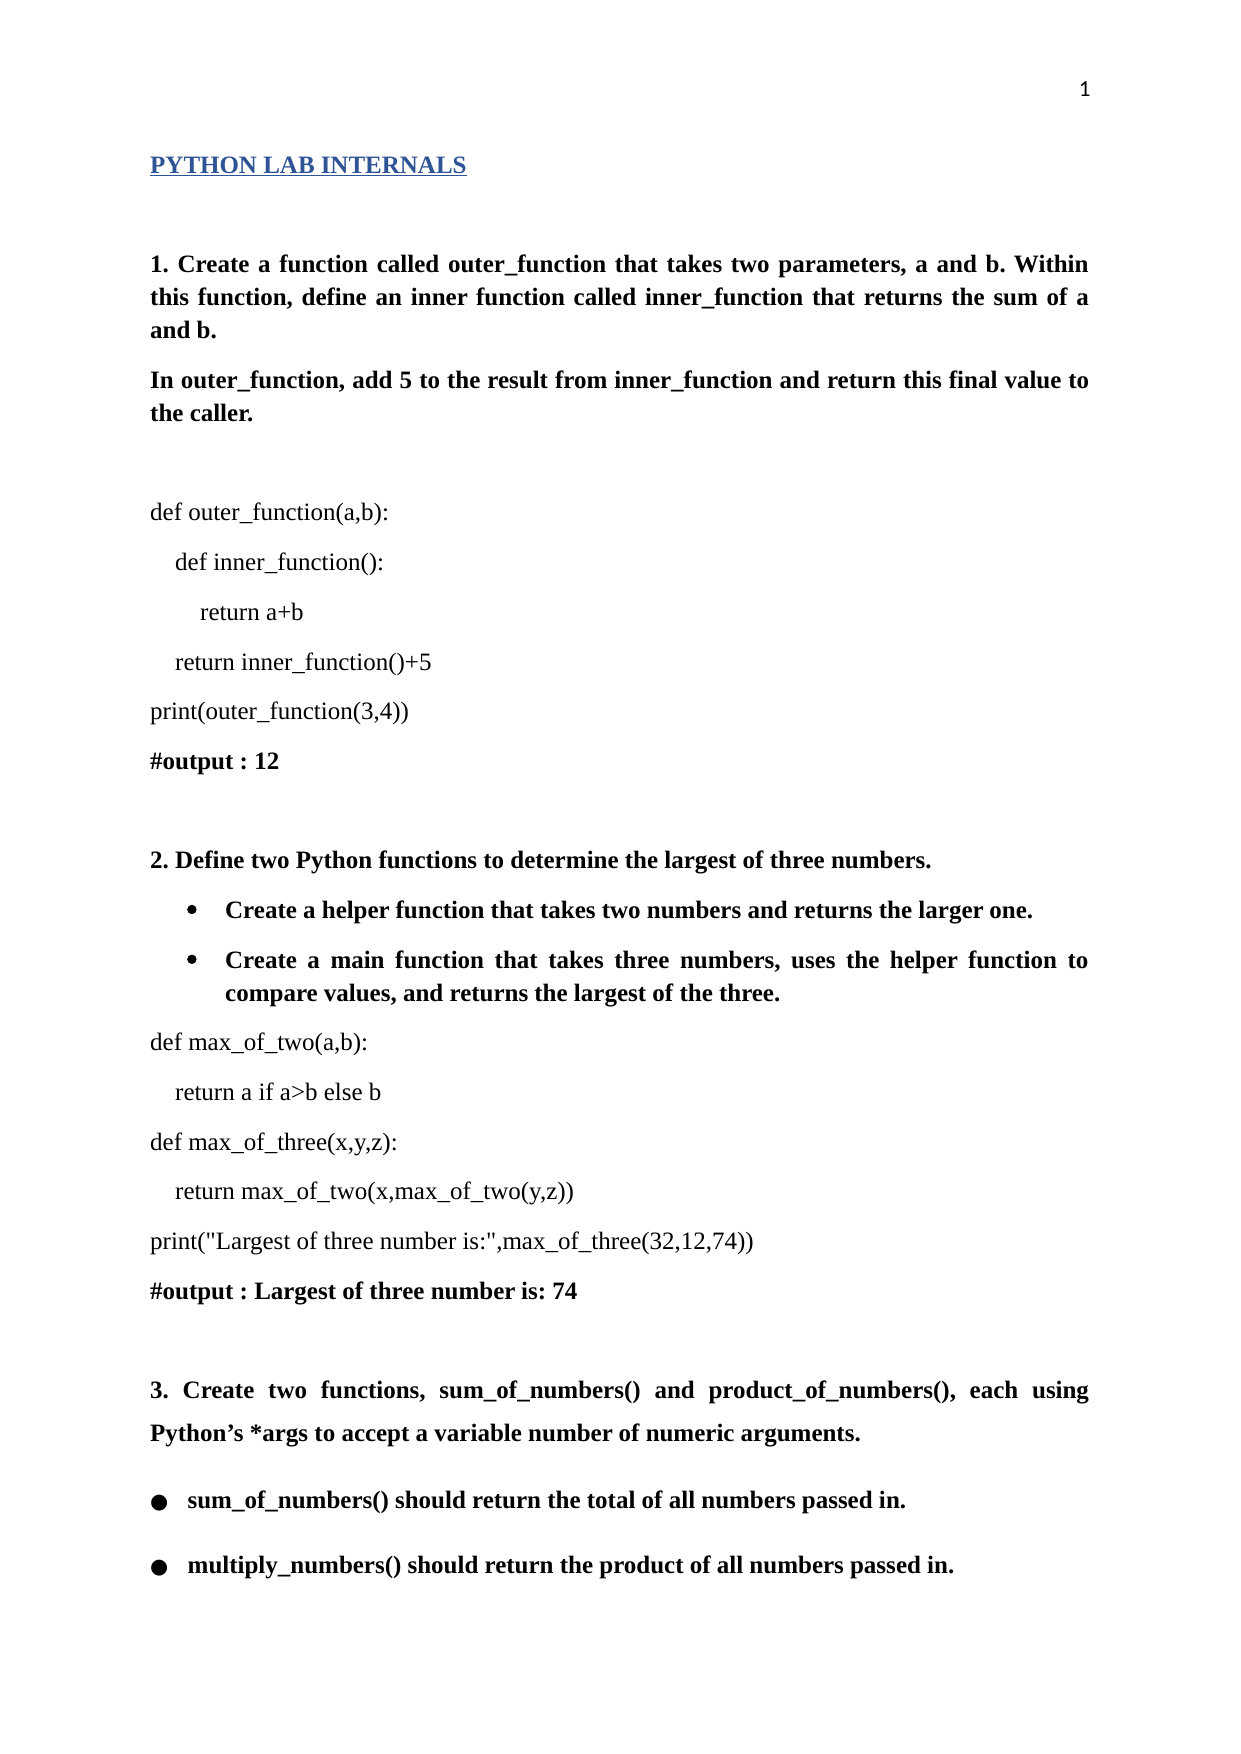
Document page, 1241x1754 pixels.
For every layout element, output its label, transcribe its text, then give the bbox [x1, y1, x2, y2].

text PYTHON LAB INTERNALS [150, 150, 1090, 179]
text return max_of_two(x,max_of_two(y,z)) [150, 1176, 1090, 1205]
text In outer_function, add 5 to the result from inner_function and return this final value to the caller. [150, 365, 1090, 427]
text return a if a>b else b [150, 1077, 1090, 1106]
text def max_of_three(x,y,z): [150, 1127, 1090, 1156]
text 2. Define two Python functions to determine the largest of three numbers. [150, 845, 1090, 874]
list Create a main function that takes three numbers, uses the helper function to compare values, and returns the largest of the three. [187, 945, 1090, 1006]
text print("Largest of three number is:",max_of_three(32,12,74)) [150, 1226, 1090, 1255]
list Create a helper function that takes two numbers and returns the larger one. [187, 895, 1090, 924]
list sum_of_numbers() should return the total of all numbers passed in. [150, 1478, 1090, 1521]
text #output : 12 [150, 746, 1090, 775]
text 3. Create two functions, sum_of_numbers() and product_of_numbers(), each using Python’s *args to accept a variable number of numeric arguments. [150, 1375, 1090, 1447]
text return inner_function()+5 [150, 647, 1090, 675]
text return a+b [150, 597, 1090, 626]
text def outer_function(a,b): [150, 497, 1090, 526]
text print(outer_function(3,4)) [150, 696, 1090, 725]
text def max_of_two(a,b): [150, 1027, 1090, 1056]
text 1. Create a function called outer_function that takes two parameters, a and b. Within this function, define an inner function called inner_function that returns the sum of a and b. [150, 249, 1090, 344]
text #output : Largest of three number is: 74 [150, 1276, 1090, 1304]
text def inner_function(): [150, 547, 1090, 576]
list multiply_numbers() should return the product of all numbers passed in. [150, 1542, 1090, 1585]
